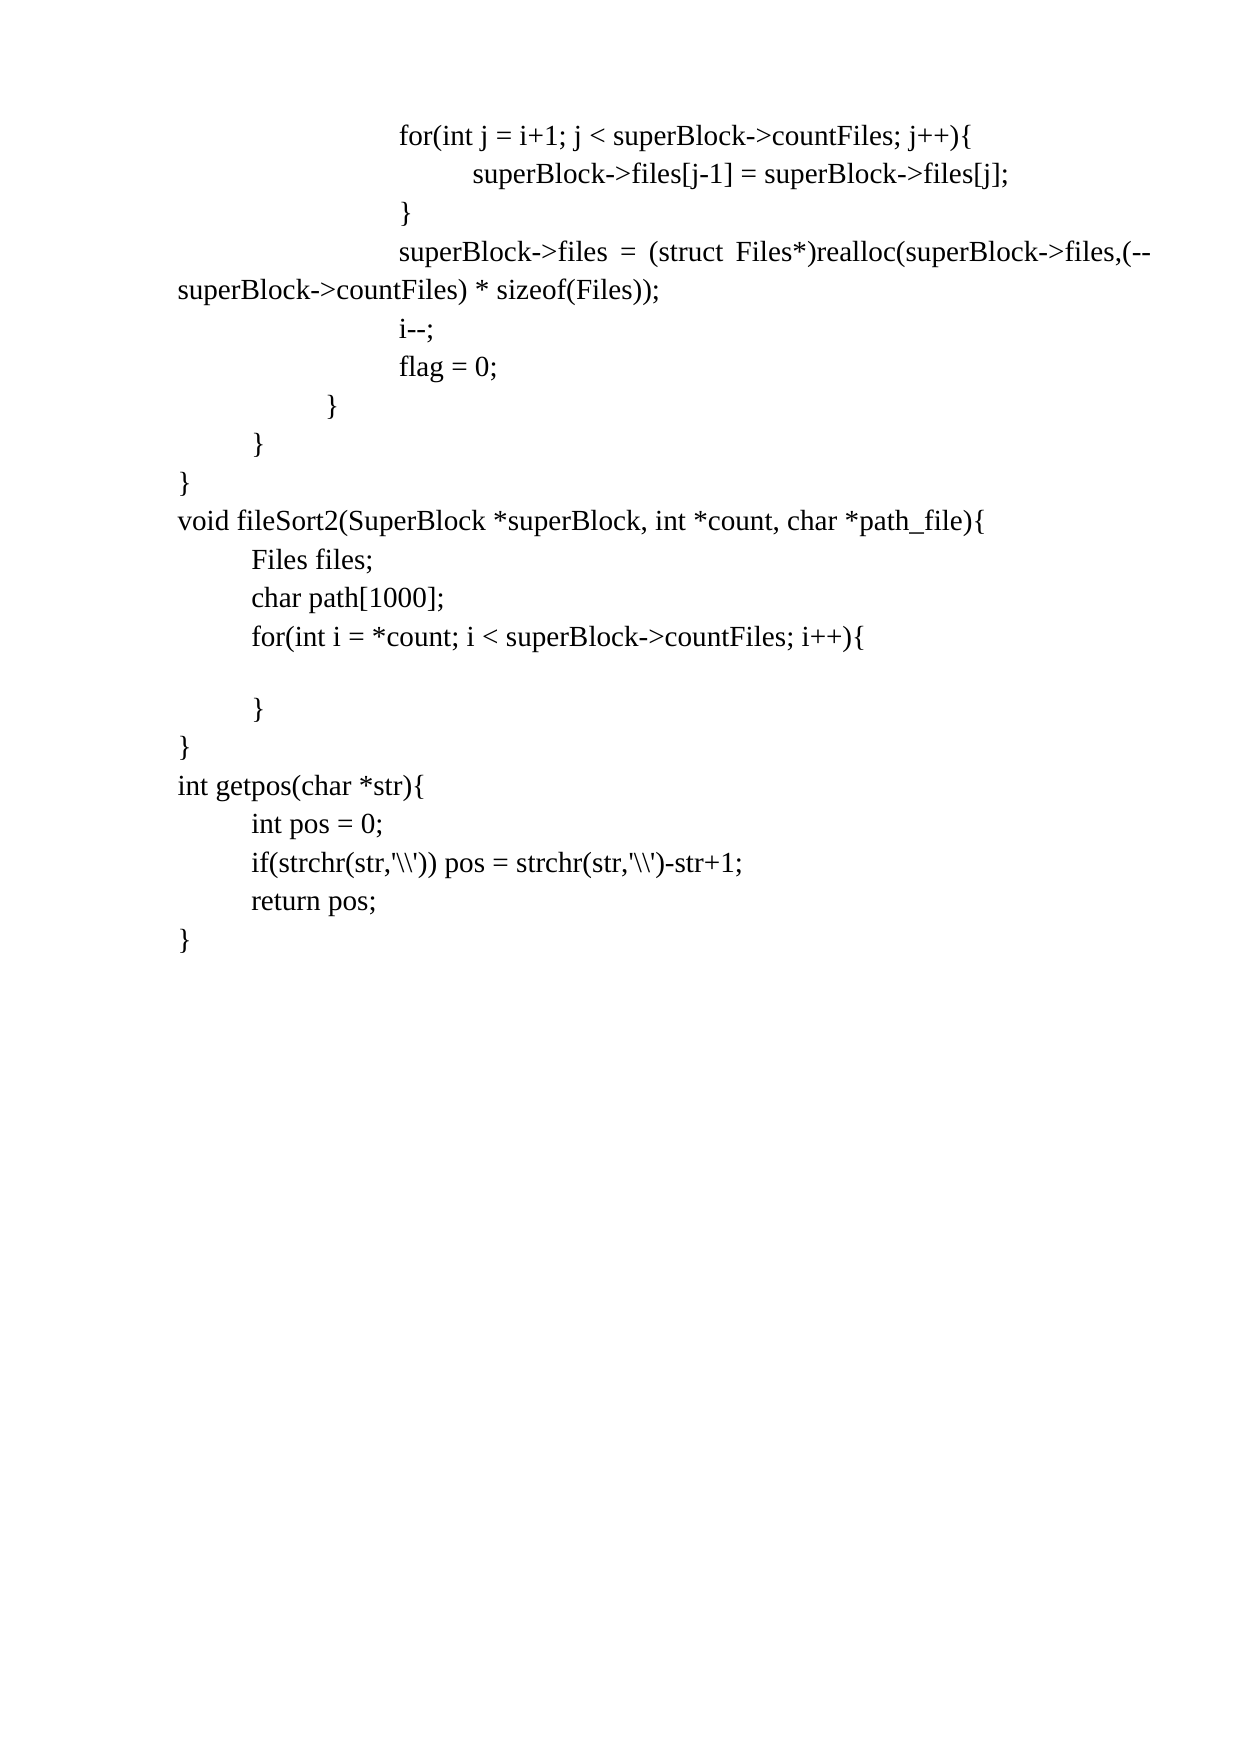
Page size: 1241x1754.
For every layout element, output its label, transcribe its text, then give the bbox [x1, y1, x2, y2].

text superBlock->files[j-1] = superBlock->files[j]; [177, 157, 1152, 190]
text void fileSort2(SuperBlock *superBlock, int *count, char *path_file){ [177, 503, 1152, 537]
text for(int i = *count; i < superBlock->countFiles; i++){ [177, 619, 1152, 653]
text superBlock->files = (struct Files*)realloc(superBlock->files,(--superBlock->countFiles) * sizeof(Files)); [177, 234, 1152, 306]
text } [177, 729, 1152, 763]
text } [177, 388, 1152, 421]
text } [177, 465, 1152, 498]
text if(strchr(str,'\\')) pos = strchr(str,'\\')-str+1; [177, 845, 1152, 878]
text } [177, 691, 1152, 724]
text } [177, 195, 1152, 229]
text int pos = 0; [177, 806, 1152, 840]
text char path[1000]; [177, 581, 1152, 614]
text int getpos(char *str){ [177, 768, 1152, 801]
text for(int j = i+1; j < superBlock->countFiles; j++){ [177, 118, 1152, 152]
text } [177, 922, 1152, 956]
text i--; [177, 311, 1152, 344]
text return pos; [177, 883, 1152, 917]
text } [177, 426, 1152, 460]
text flag = 0; [177, 349, 1152, 383]
text Files files; [177, 542, 1152, 576]
